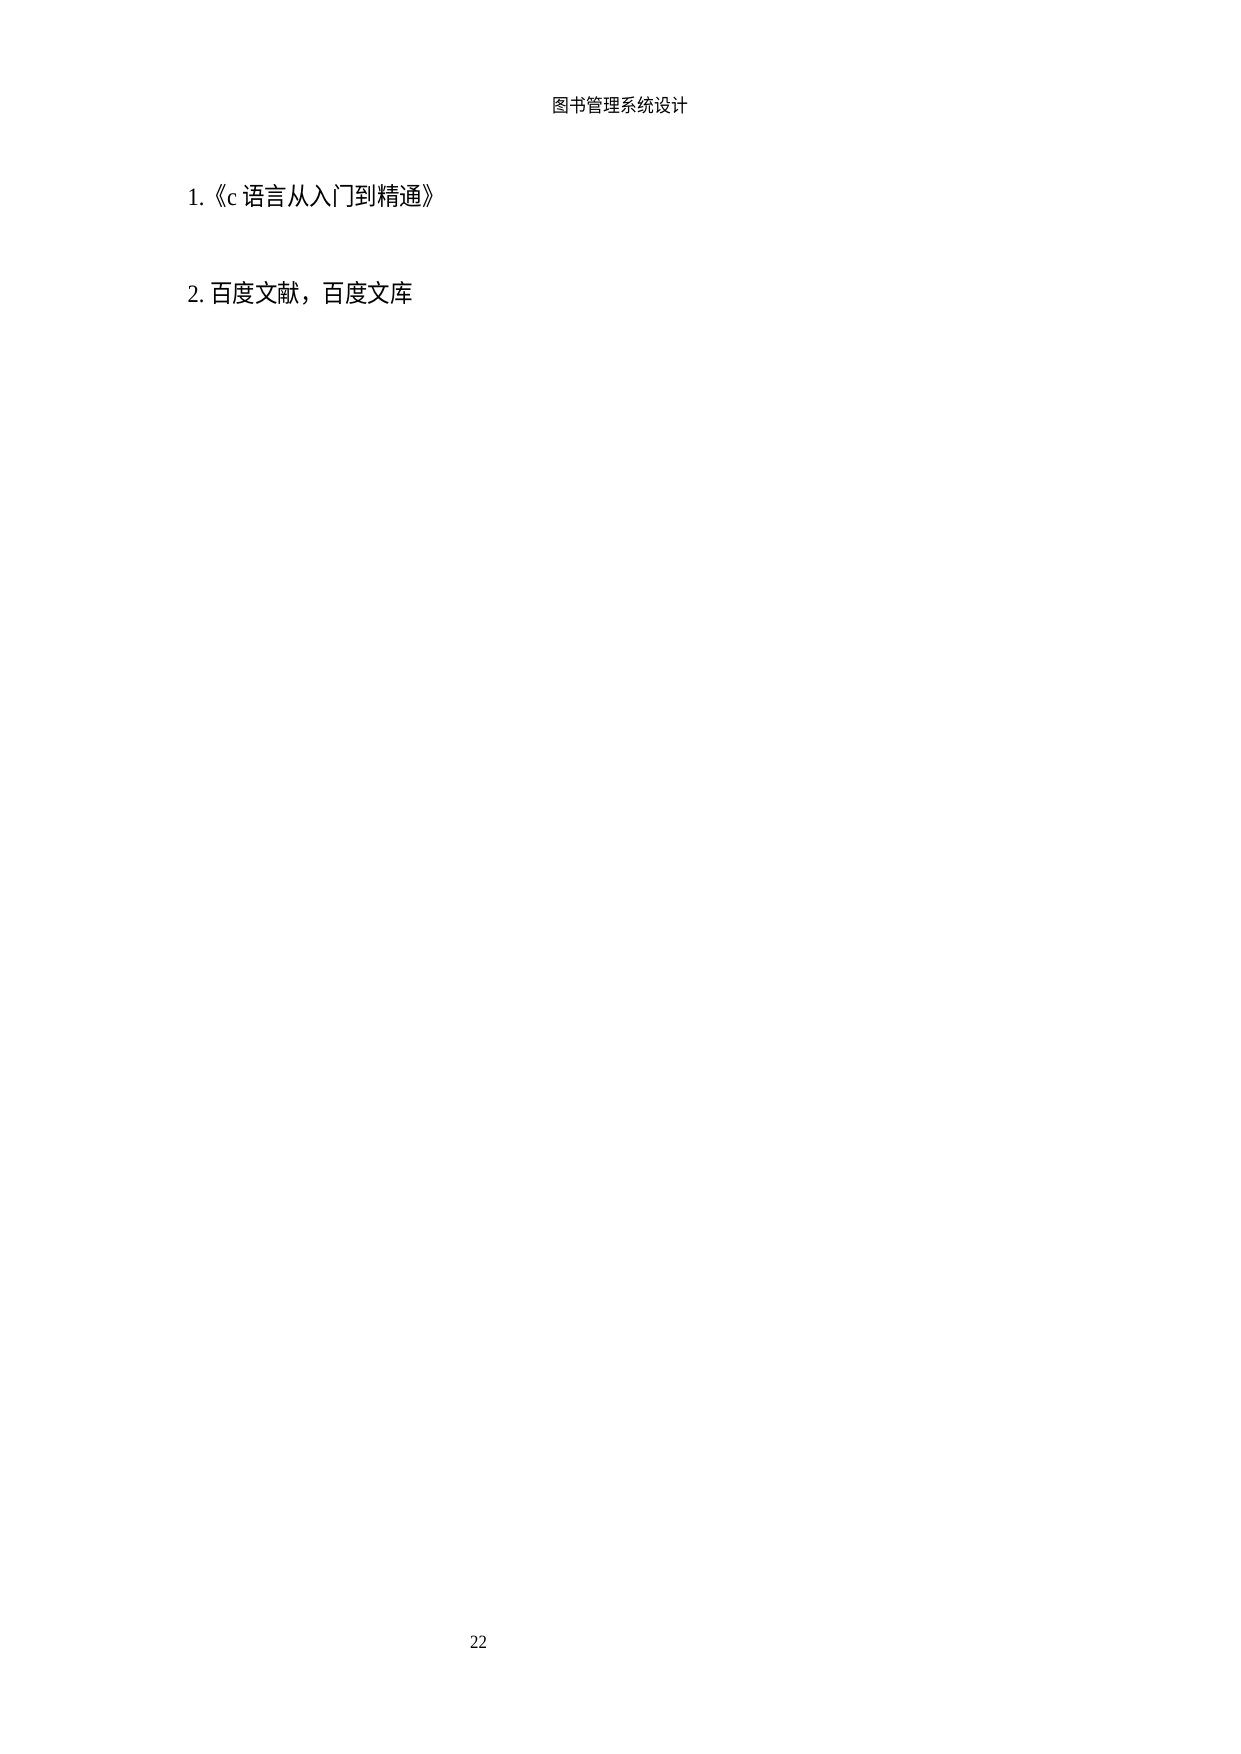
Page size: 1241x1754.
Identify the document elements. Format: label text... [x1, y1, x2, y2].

list 1.《c语言从入门到精通》 [187, 162, 1053, 227]
list 百度文献，百度文库 [187, 259, 1053, 324]
